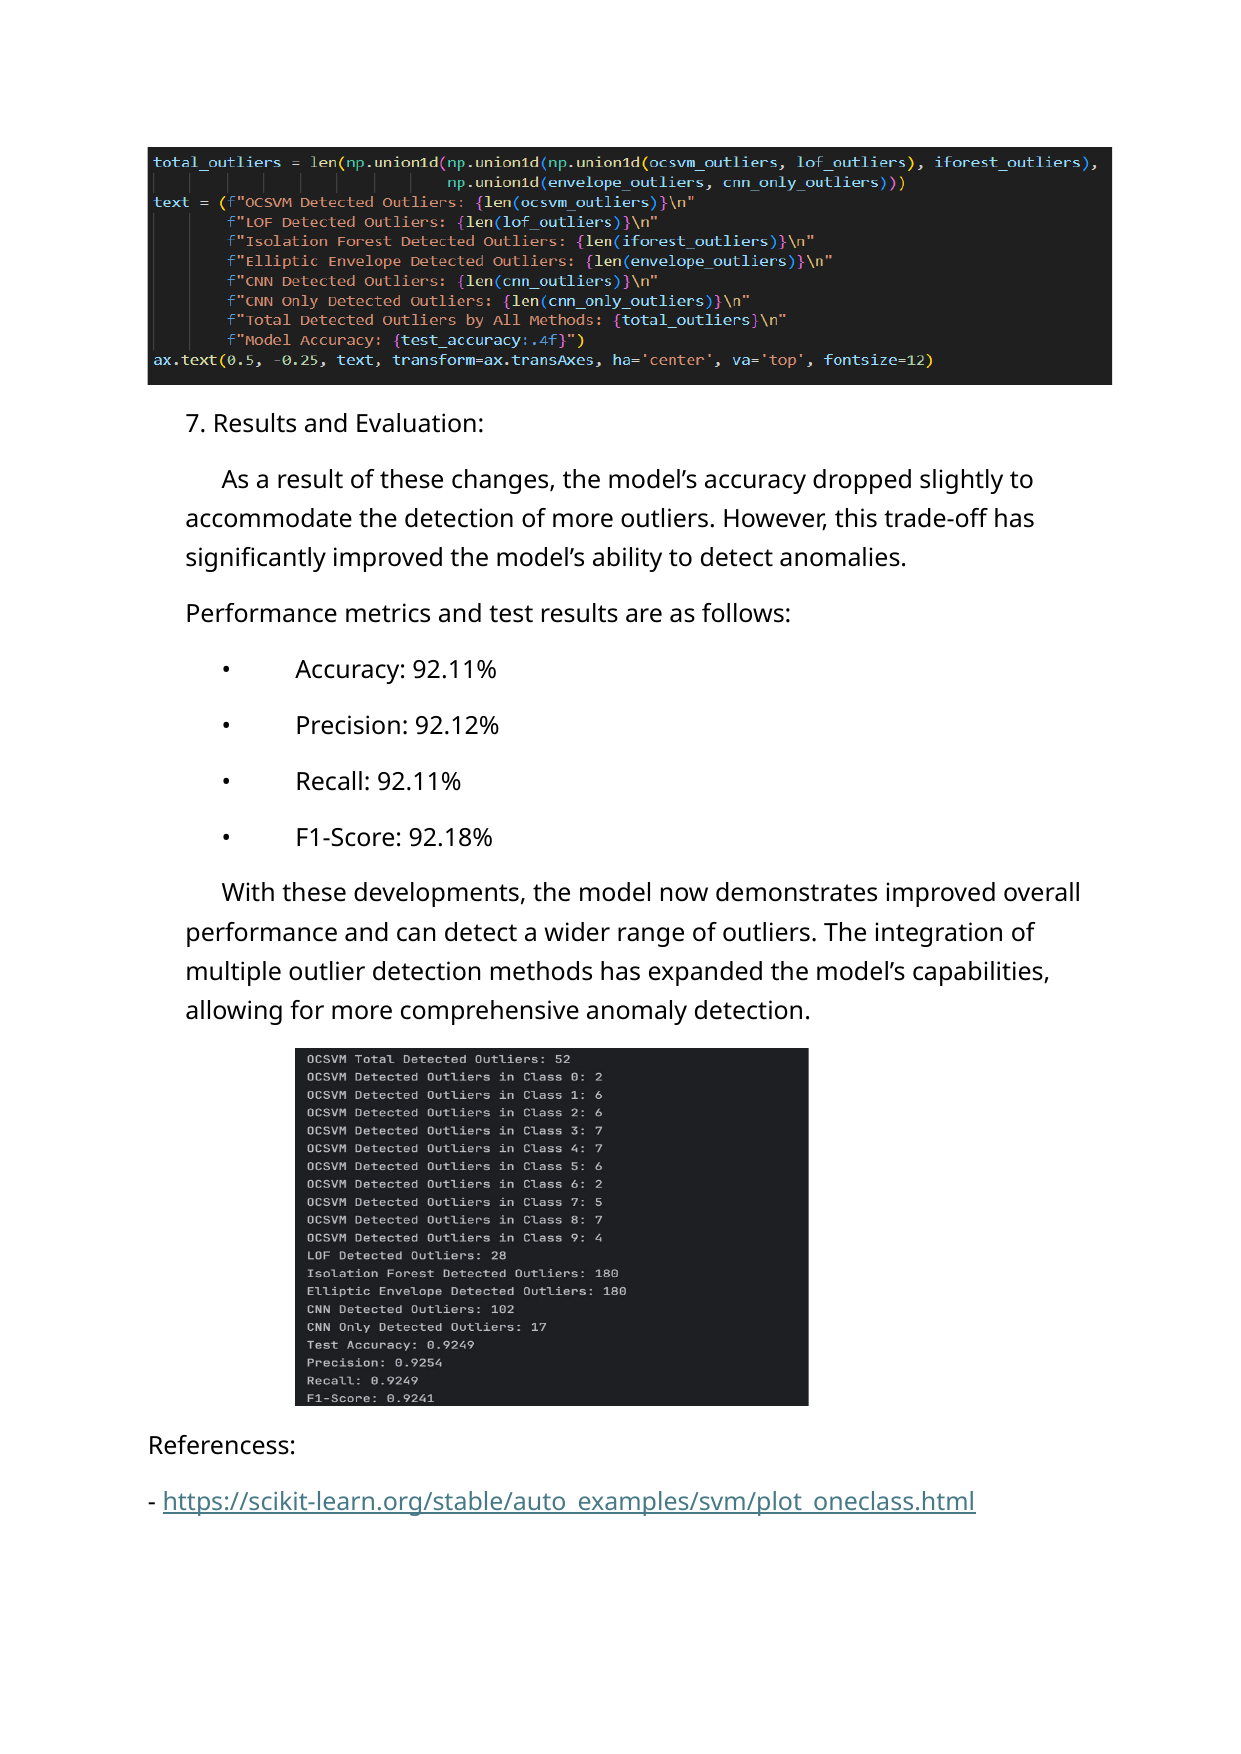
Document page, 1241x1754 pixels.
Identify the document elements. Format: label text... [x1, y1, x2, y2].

text Performance metrics and test results are as follows: [185, 596, 1093, 630]
text • Recall: 92.11% [185, 763, 1093, 797]
text - https://scikit-learn.org/stable/auto_examples/svm/plot_oneclass.html [148, 1483, 1093, 1517]
text • F1-Score: 92.18% [185, 819, 1093, 853]
text • Precision: 92.12% [185, 708, 1093, 742]
text As a result of these changes, the model’s accuracy dropped slightly to accommodate the detection of more outliers. However, this trade-off has significantly improved the model’s ability to detect anomalies. [185, 462, 1093, 574]
text 7. Results and Evaluation: [185, 406, 1093, 440]
text • Accuracy: 92.11% [185, 652, 1093, 686]
picture [147, 147, 1113, 385]
picture [295, 1048, 809, 1406]
text With these developments, the model now demonstrates improved overall performance and can detect a wider range of outliers. The integration of multiple outlier detection methods has expanded the model’s capabilities, allowing for more comprehensive anomaly detection. [185, 875, 1093, 1027]
text Referencess: [148, 1427, 1093, 1462]
